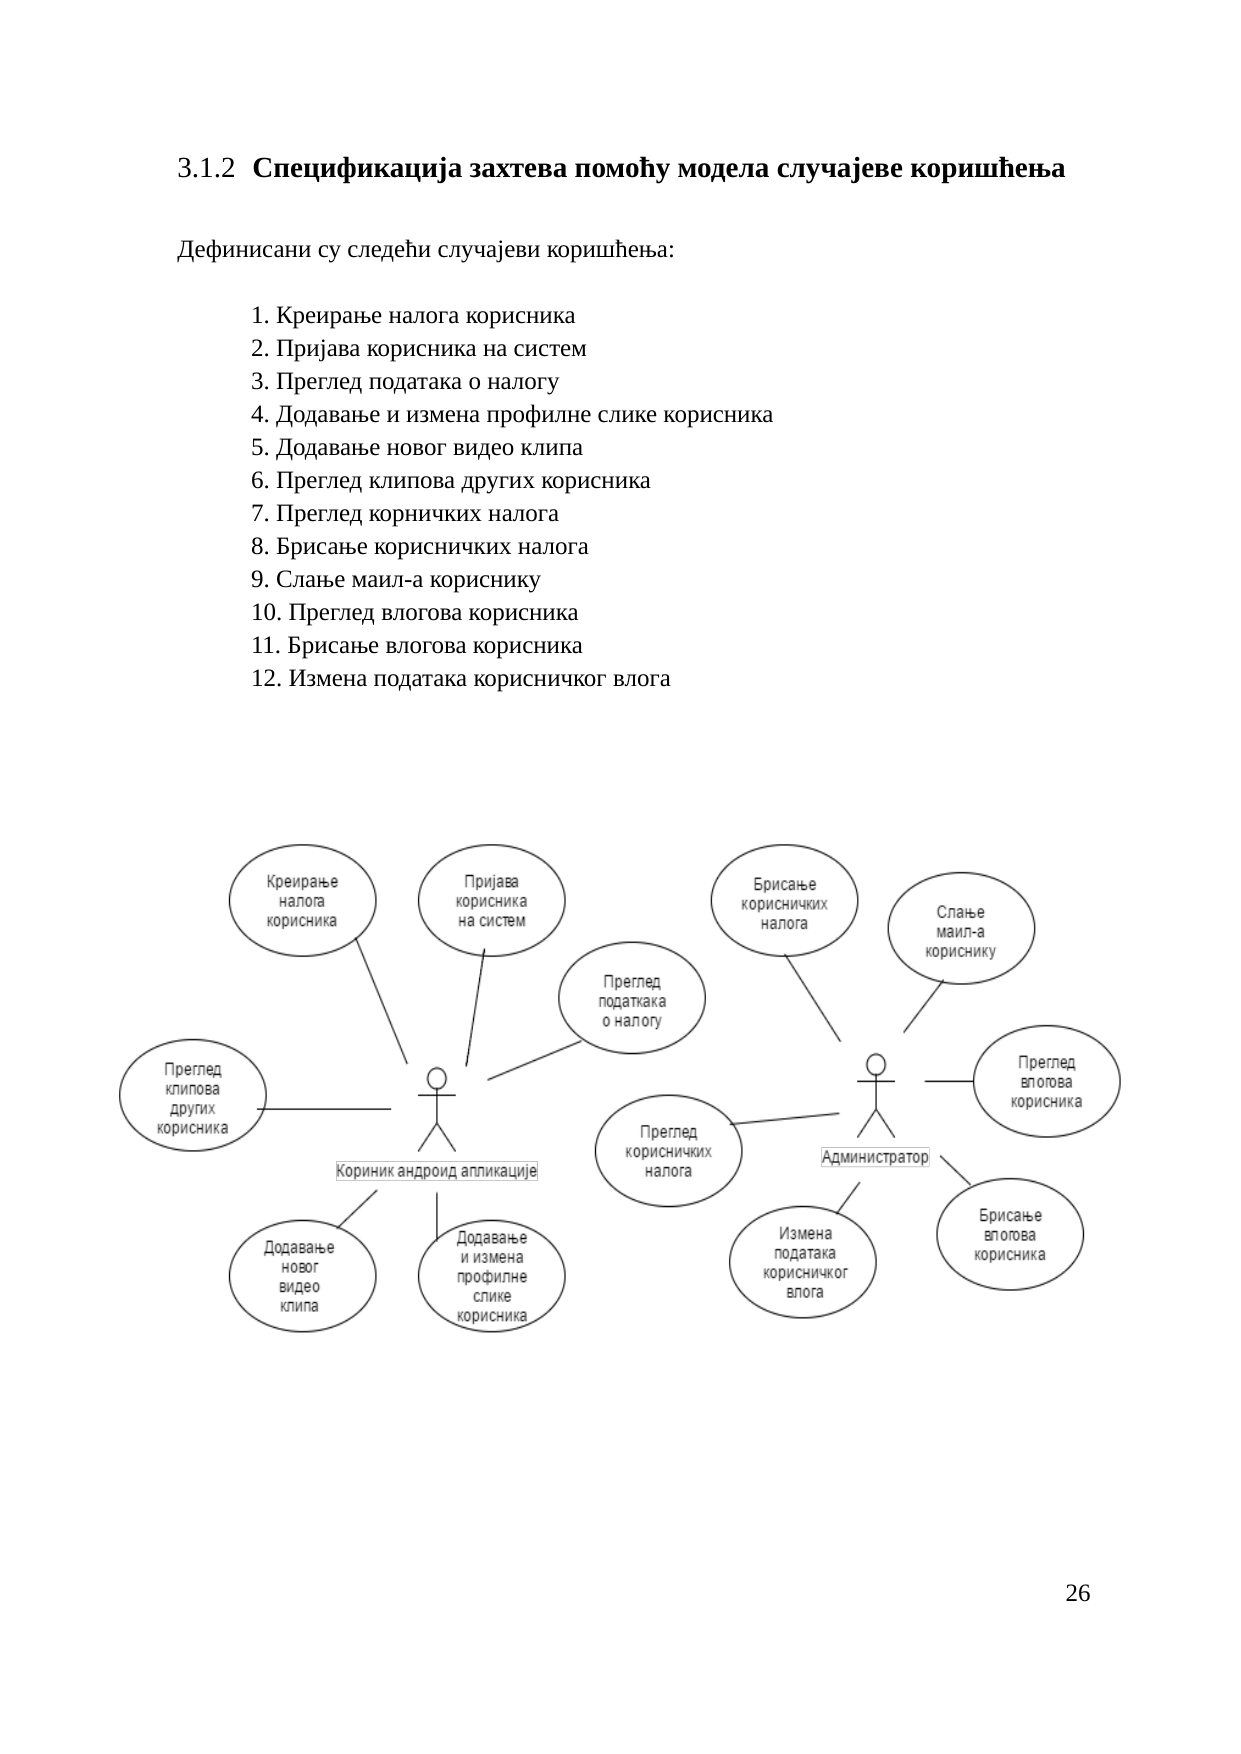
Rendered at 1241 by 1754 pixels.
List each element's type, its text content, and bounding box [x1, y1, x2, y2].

text 11. Брисање влогова корисника [251, 630, 1090, 659]
text 6. Преглед клипова других корисника [251, 465, 1090, 494]
text 5. Додавање новог видео клипа [251, 432, 1090, 461]
text 7. Преглед корничких налога [251, 498, 1090, 527]
text 9. Слање маил-а кориснику [251, 564, 1090, 593]
text 2. Пријава корисника на систем [251, 333, 1090, 362]
text 3. Преглед података о налогу [251, 366, 1090, 395]
text 4. Додавање и измена профилне слике корисника [251, 399, 1090, 428]
subtitle Спецификација захтева помоћу модела случајеве коришћења [177, 150, 1090, 183]
text 10. Преглед влогова корисника [251, 597, 1090, 626]
text 8. Брисање корисничких налога [251, 531, 1090, 560]
text 1. Креирање налога корисника [251, 300, 1090, 329]
text 12. Измена података корисничког влога [251, 663, 1090, 692]
text Дефинисани су следећи случајеви коришћења: [177, 234, 1090, 263]
